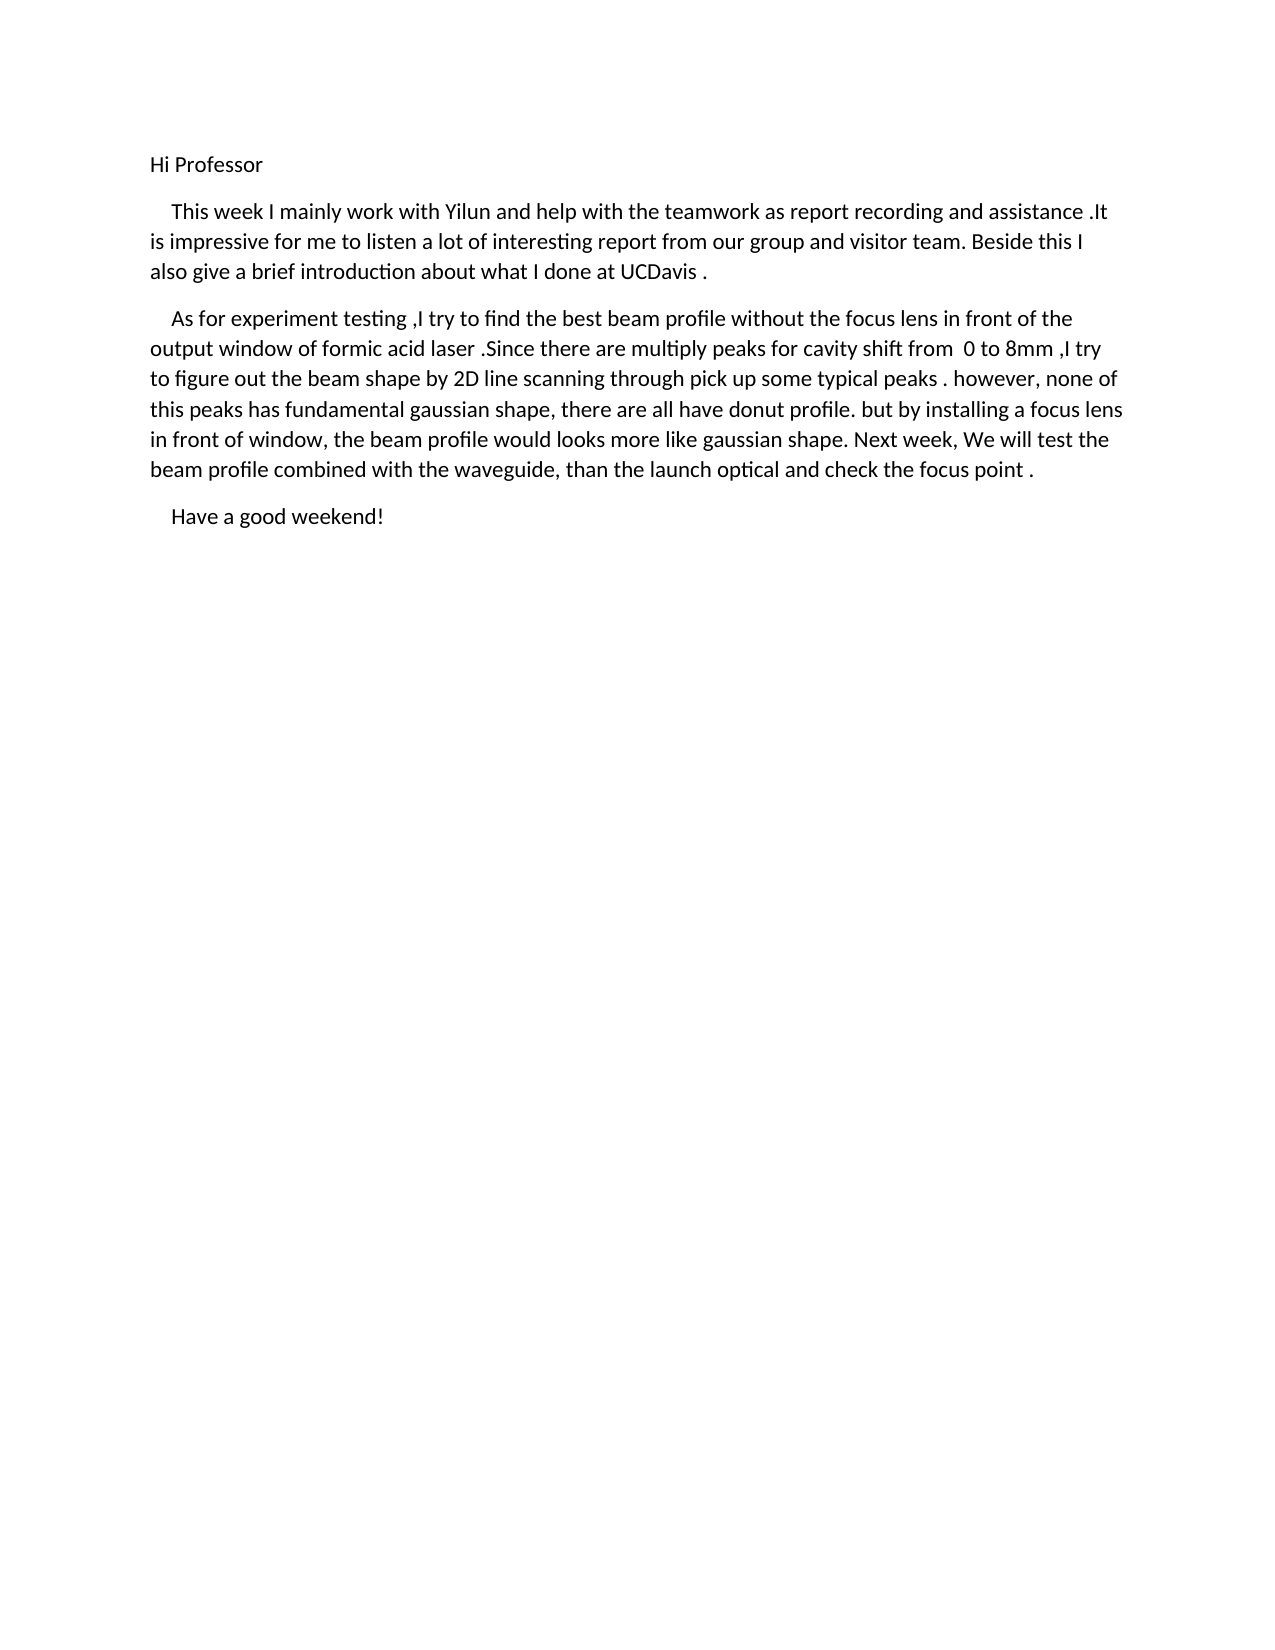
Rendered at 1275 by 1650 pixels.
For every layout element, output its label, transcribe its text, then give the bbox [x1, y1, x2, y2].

text Hi Professor [150, 150, 1125, 178]
text As for experiment testing ,I try to find the best beam profile without the focus lens in front of the output window of formic acid laser .Since there are multiply peaks for cavity shift from 0 to 8mm ,I try to figure out the beam shape by 2D line scanning through pick up some typical peaks . however, none of this peaks has fundamental gaussian shape, there are all have donut profile. but by installing a focus lens in front of window, the beam profile would looks more like gaussian shape. Next week, We will test the beam profile combined with the waveguide, than the launch optical and check the focus point . [150, 304, 1125, 483]
text This week I mainly work with Yilun and help with the teamwork as report recording and assistance .It is impressive for me to listen a lot of interesting report from our group and visitor team. Beside this I also give a brief introduction about what I done at UCDavis . [150, 197, 1125, 285]
text Have a good weekend! [150, 502, 1125, 530]
